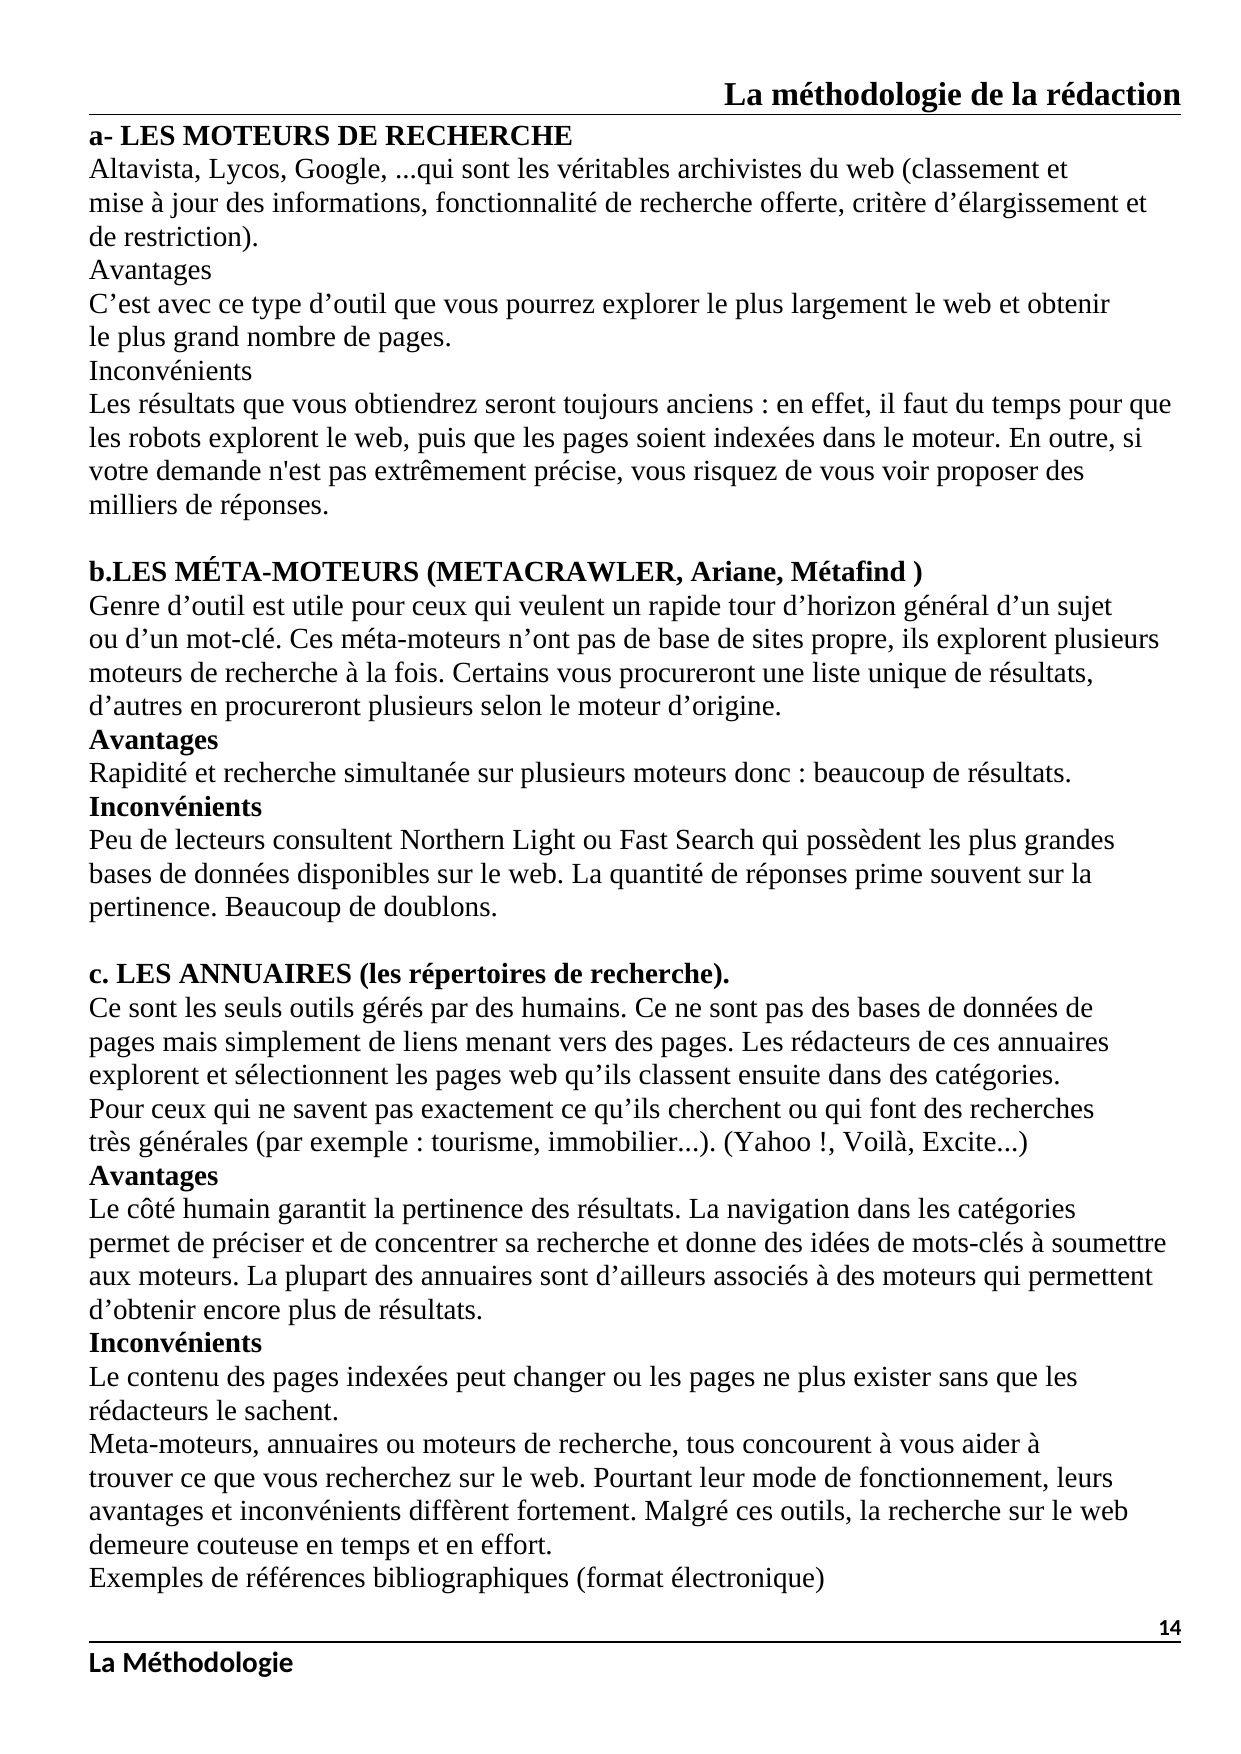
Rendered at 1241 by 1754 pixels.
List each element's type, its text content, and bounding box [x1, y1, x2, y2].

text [89, 923, 1181, 1594]
text b.LES MÉTA-MOTEURS (METACRAWLER, Ariane, Métafind ) Genre d’outil est utile pour ceux qui veulent un rapide tour d’horizon général d’un sujet ou d’un mot-clé. Ces méta-moteurs n’ont pas de base de sites propre, ils explorent plusieurs moteurs de recherche à la fois. Certains vous procureront une liste unique de résultats, d’autres en procureront plusieurs selon le moteur d’origine. Avantages Rapidité et recherche simultanée sur plusieurs moteurs donc : beaucoup de résultats. Inconvénients Peu de lecteurs consultent Northern Light ou Fast Search qui possèdent les plus grandes bases de données disponibles sur le web. La quantité de réponses prime souvent sur la pertinence. Beaucoup de doublons. [89, 521, 1181, 923]
text a- LES MOTEURS DE RECHERCHE Altavista, Lycos, Google, ...qui sont les véritables archivistes du web (classement et mise à jour des informations, fonctionnalité de recherche offerte, critère d’élargissement et de restriction). Avantages C’est avec ce type d’outil que vous pourrez explorer le plus largement le web et obtenir le plus grand nombre de pages. Inconvénients Les résultats que vous obtiendrez seront toujours anciens : en effet, il faut du temps pour que les robots explorent le web, puis que les pages soient indexées dans le moteur. En outre, si votre demande n'est pas extrêmement précise, vous risquez de vous voir proposer des milliers de réponses. [89, 118, 1181, 521]
